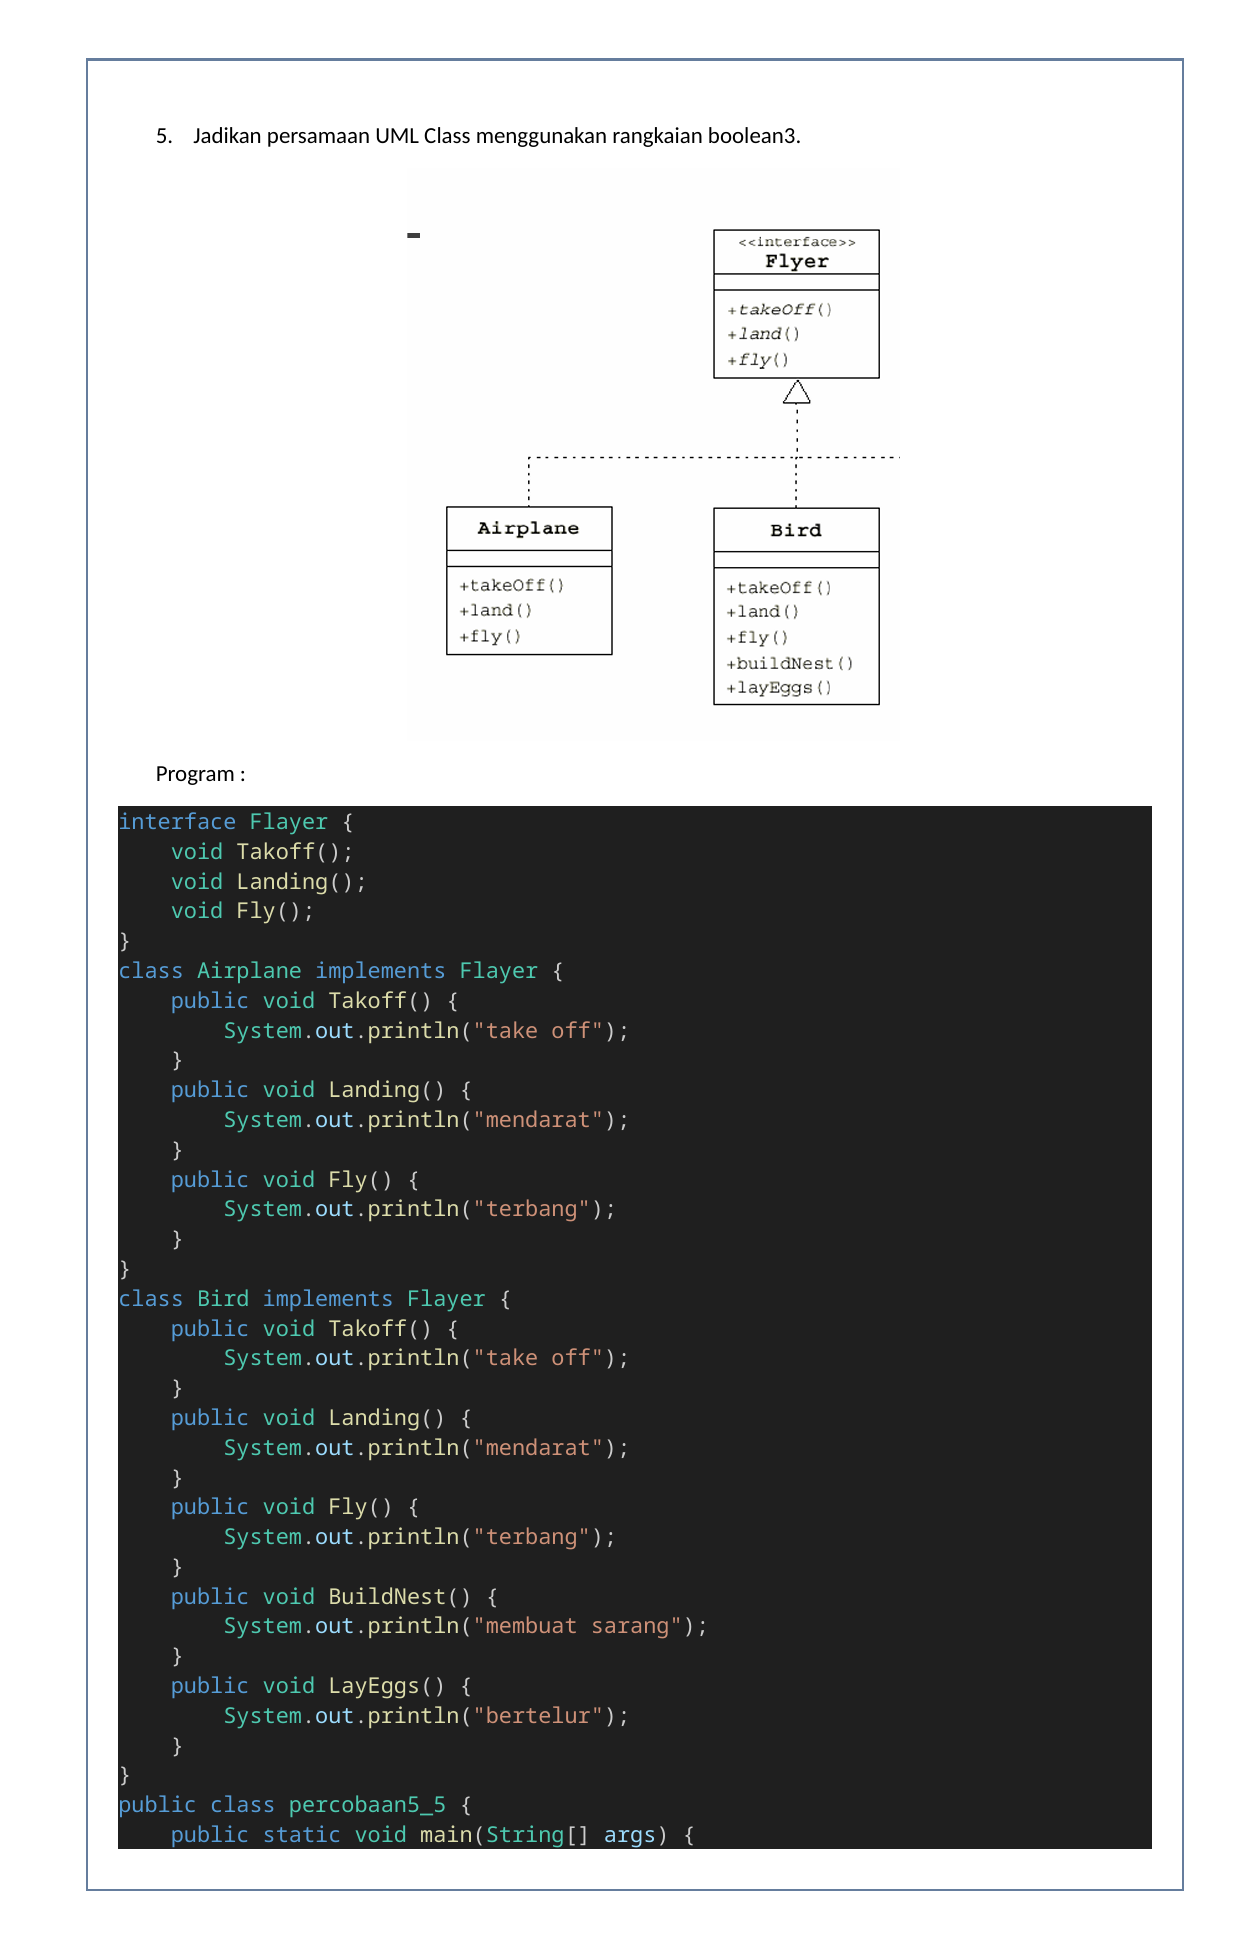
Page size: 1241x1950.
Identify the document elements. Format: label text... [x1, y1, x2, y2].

text public void Landing() { [118, 1402, 1152, 1432]
text public void LayEggs() { [118, 1670, 1152, 1700]
picture [407, 168, 900, 741]
text } [118, 1551, 1152, 1581]
text public class percobaan5_5 { [118, 1789, 1152, 1819]
text class Airplane implements Flayer { [118, 955, 1152, 985]
text } [118, 1372, 1152, 1402]
text System.out.println("take off"); [118, 1015, 1152, 1044]
text System.out.println("membuat sarang"); [118, 1611, 1152, 1640]
text } [118, 1044, 1152, 1074]
text } [118, 1253, 1152, 1283]
text public void Landing() { [118, 1074, 1152, 1104]
text interface Flayer { [118, 806, 1152, 836]
text } [118, 1759, 1152, 1789]
text } [118, 1462, 1152, 1491]
text System.out.println("take off"); [118, 1342, 1152, 1372]
text public static void main(String[] args) { [118, 1819, 1152, 1849]
text public void BuildNest() { [118, 1581, 1152, 1611]
text } [118, 925, 1152, 955]
text void Landing(); [118, 866, 1152, 896]
text Program : [156, 759, 1152, 787]
text System.out.println("mendarat"); [118, 1104, 1152, 1134]
text } [118, 1640, 1152, 1670]
text class Bird implements Flayer { [118, 1283, 1152, 1313]
text System.out.println("bertelur"); [118, 1700, 1152, 1730]
text void Fly(); [118, 896, 1152, 925]
text public void Takoff() { [118, 1313, 1152, 1342]
text } [118, 1223, 1152, 1253]
text } [118, 1730, 1152, 1759]
text System.out.println("mendarat"); [118, 1432, 1152, 1462]
text public void Takoff() { [118, 985, 1152, 1015]
text } [118, 1134, 1152, 1164]
text System.out.println("terbang"); [118, 1521, 1152, 1551]
text void Takoff(); [118, 836, 1152, 866]
list Jadikan persamaan UML Class menggunakan rangkaian boolean3. [156, 122, 1152, 149]
text System.out.println("terbang"); [118, 1193, 1152, 1223]
text public void Fly() { [118, 1491, 1152, 1521]
text public void Fly() { [118, 1164, 1152, 1193]
